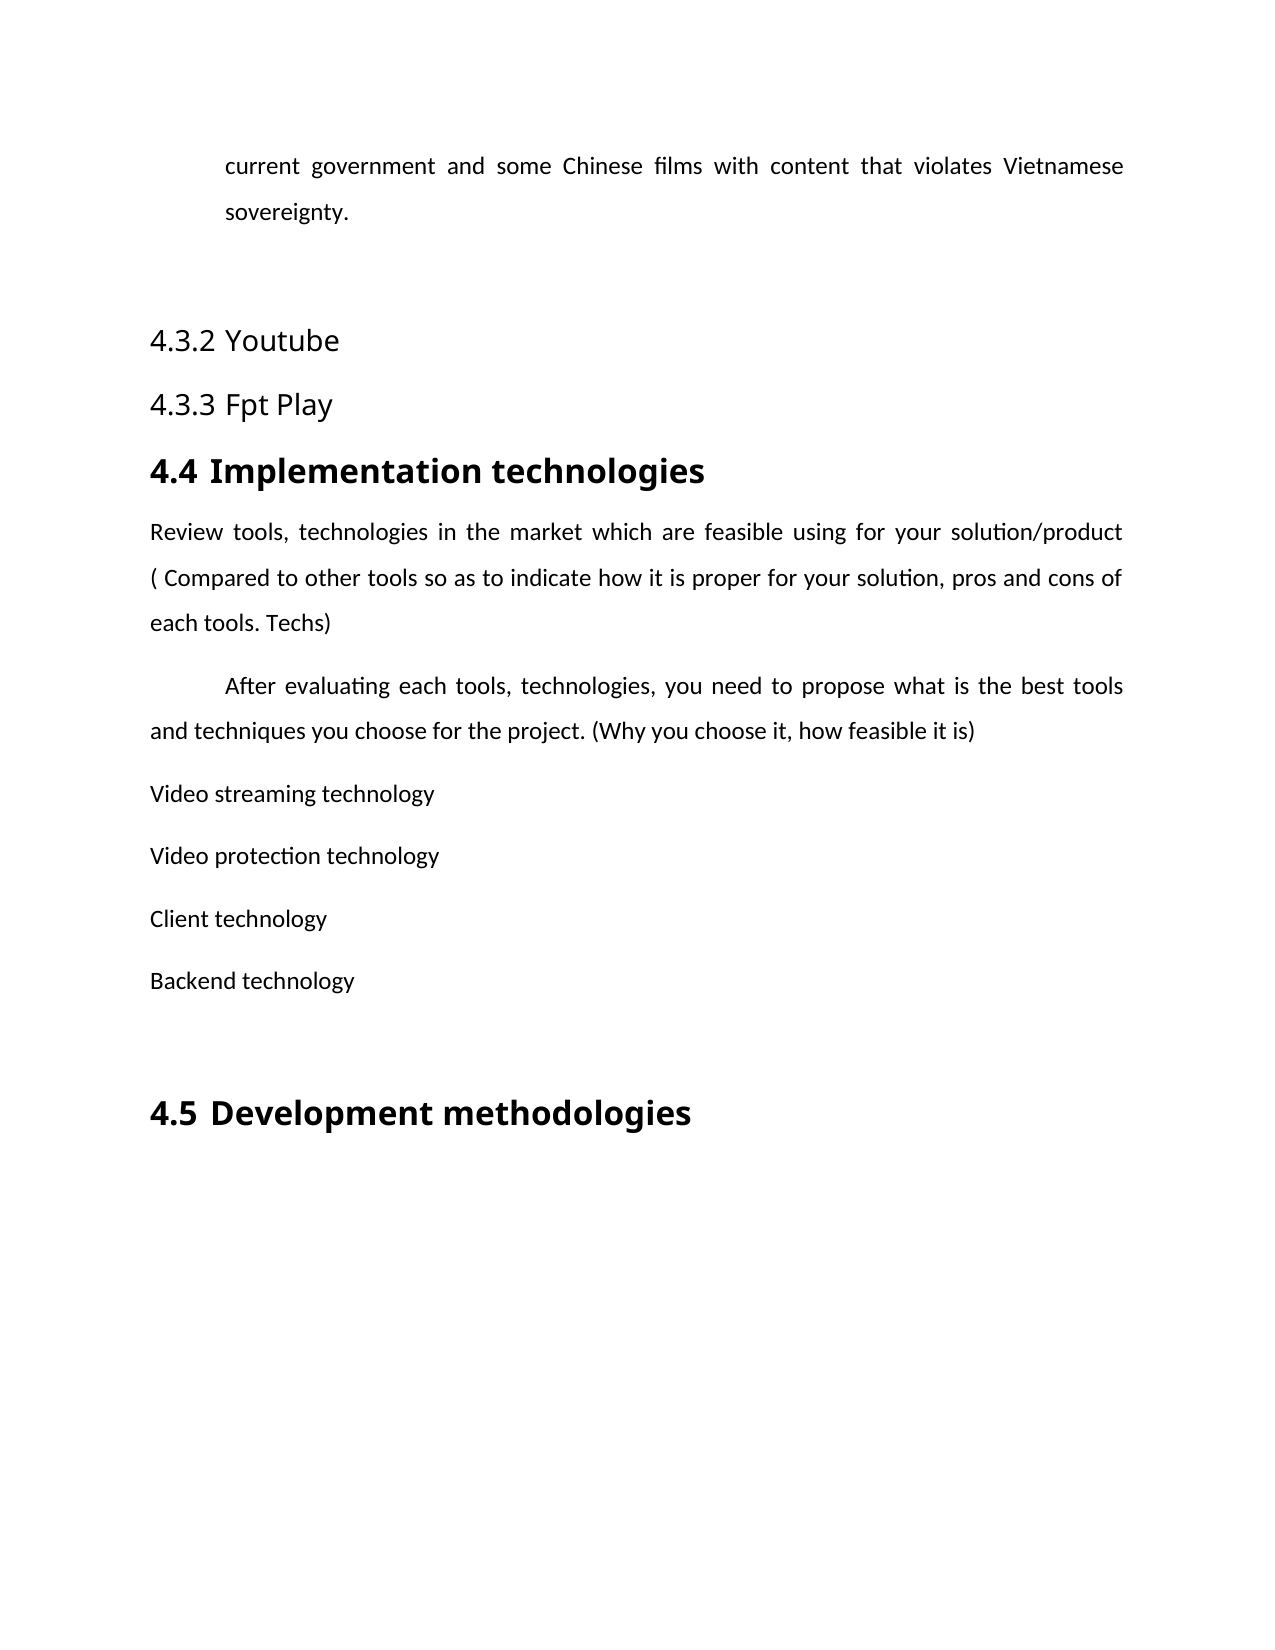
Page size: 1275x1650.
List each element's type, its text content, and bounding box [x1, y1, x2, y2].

text Video protection technology [150, 840, 1125, 871]
text After evaluating each tools, technologies, you need to propose what is the best tools and techniques you choose for the project. (Why you choose it, how feasible it is) [150, 670, 1125, 746]
text Client technology [150, 903, 1125, 933]
text Review tools, technologies in the market which are feasible using for your solution/product ( Compared to other tools so as to indicate how it is proper for your solution, pros and cons of each tools. Techs) [150, 516, 1125, 638]
subtitle Development methodologies [150, 1090, 1125, 1135]
subtitle Fpt Play [150, 384, 1125, 424]
text Video streaming technology [150, 778, 1125, 808]
subtitle Youtube [150, 321, 1125, 360]
subtitle Implementation technologies [150, 448, 1125, 493]
text Backend technology [150, 965, 1125, 996]
